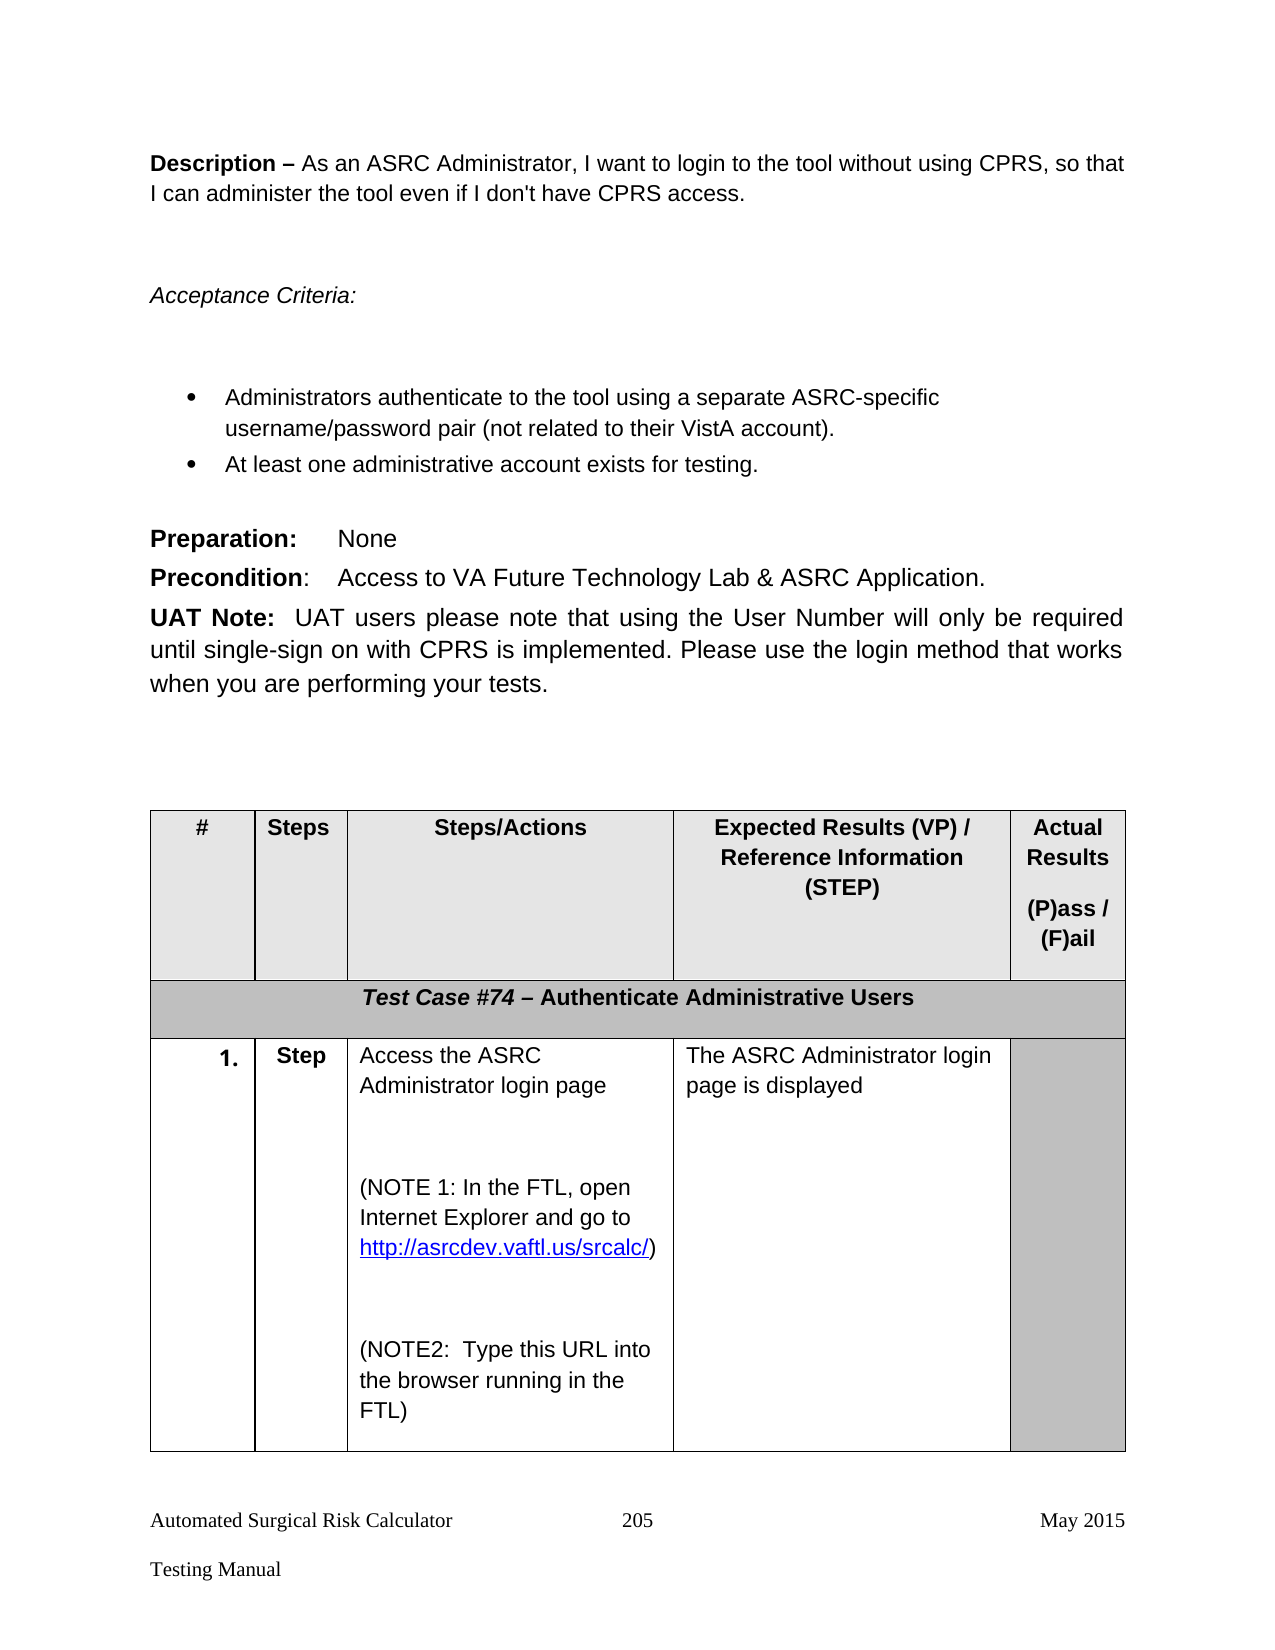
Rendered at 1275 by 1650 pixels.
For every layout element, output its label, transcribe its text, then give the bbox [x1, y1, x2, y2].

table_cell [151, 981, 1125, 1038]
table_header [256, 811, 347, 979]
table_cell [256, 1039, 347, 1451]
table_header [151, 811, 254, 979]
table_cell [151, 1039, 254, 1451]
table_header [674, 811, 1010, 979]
text Precondition: Access to VA Future Technology Lab & ASRC Application. [150, 563, 1125, 592]
text Description – As an ASRC Administrator, I want to login to the tool without using CPRS, so that I can administer the tool even if I don't have CPRS access. [150, 150, 1125, 207]
list At least one administrative account exists for testing. [187, 451, 1125, 477]
text Preparation: None [150, 524, 1125, 553]
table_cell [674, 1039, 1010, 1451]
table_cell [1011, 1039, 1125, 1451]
text Acceptance Criteria: [150, 282, 1125, 309]
list Administrators authenticate to the tool using a separate ASRC-specific username/password pair (not related to their VistA account). [187, 384, 1125, 441]
text UAT Note: UAT users please note that using the User Number will only be required until single-sign on with CPRS is implemented. Please use the login method that works when you are performing your tests. [150, 602, 1125, 697]
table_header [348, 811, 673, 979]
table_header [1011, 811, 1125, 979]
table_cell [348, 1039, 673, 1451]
